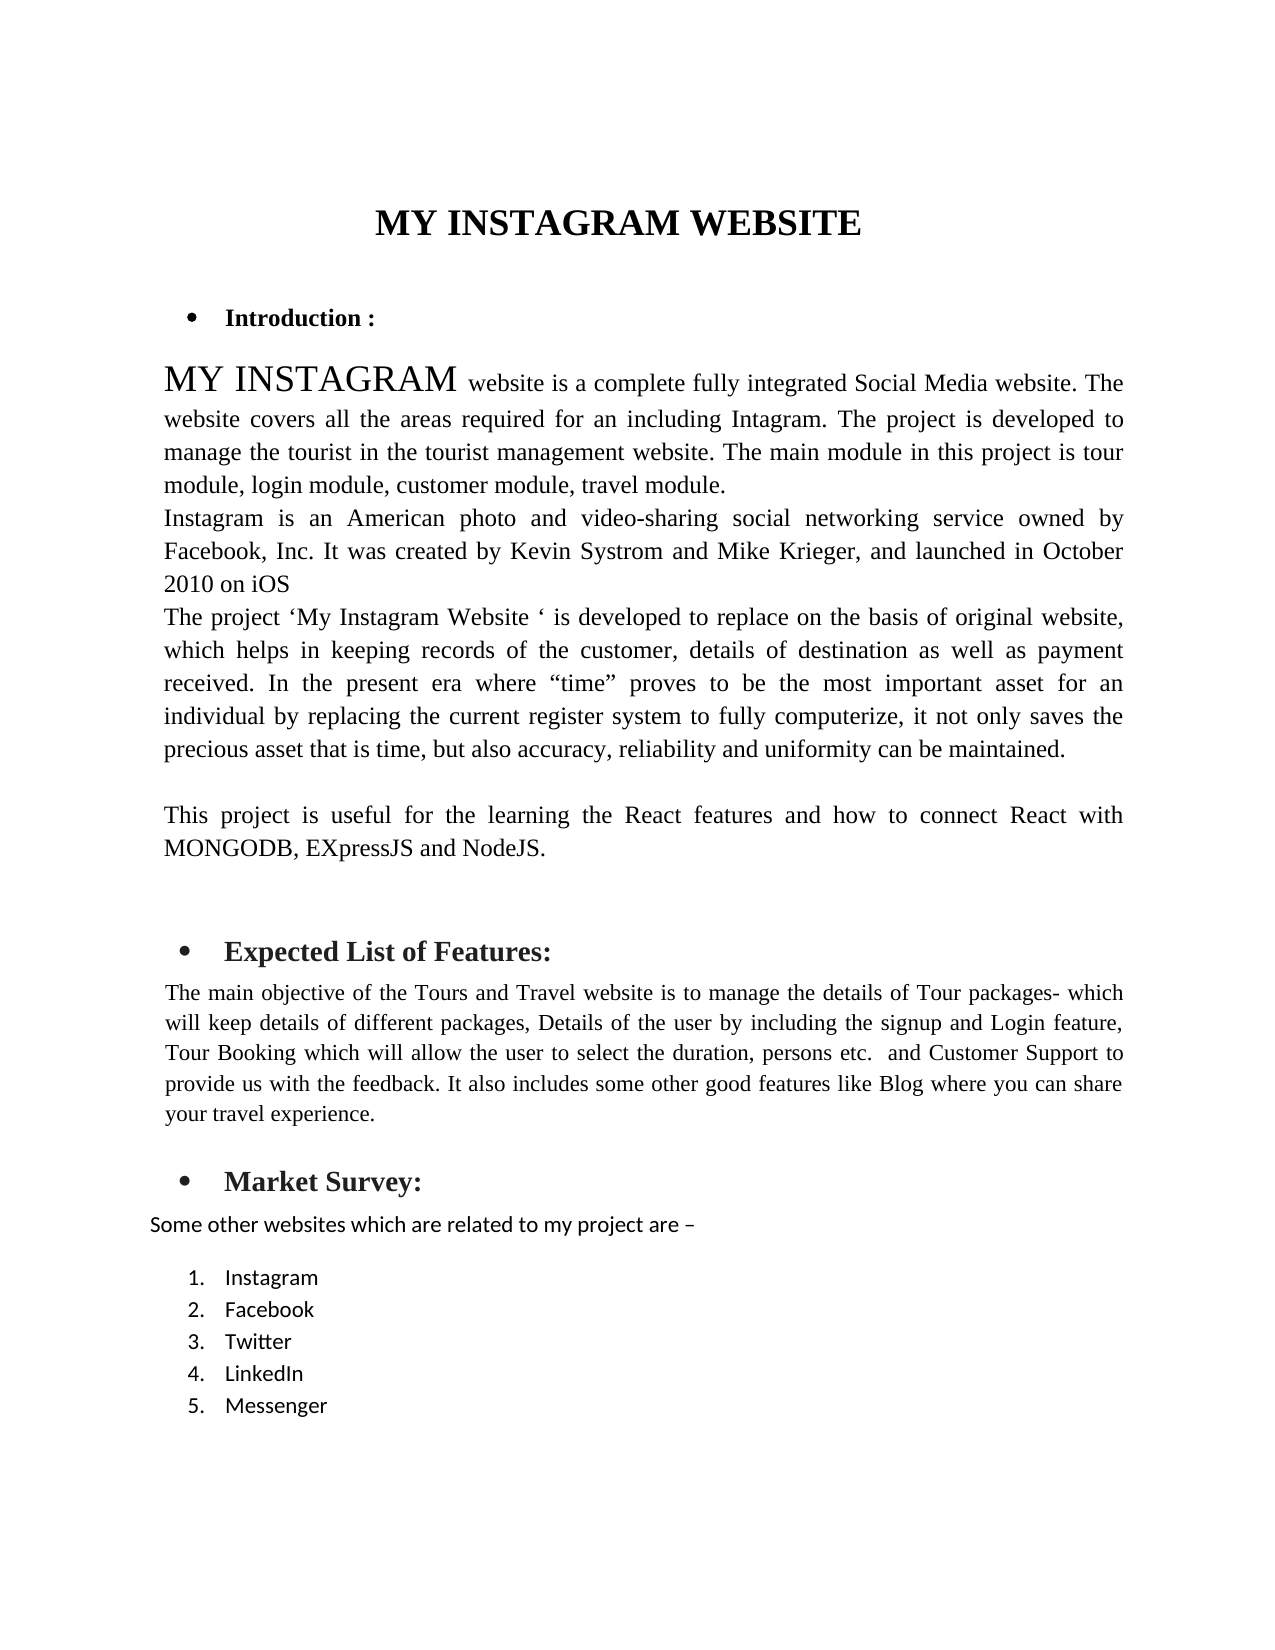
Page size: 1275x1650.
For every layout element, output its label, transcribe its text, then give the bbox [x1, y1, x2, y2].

subtitle MY INSTAGRAM WEBSITE [300, 200, 1125, 243]
subtitle Expected List of Features: [179, 934, 1125, 967]
list This project is useful for the learning the React features and how to connect React with MONGODB, EXpressJS and NodeJS. [164, 829, 1125, 862]
list Introduction : [187, 303, 1125, 331]
list Messenger [187, 1392, 1125, 1419]
list LinkedIn [187, 1359, 1125, 1387]
list Facebook [187, 1295, 1125, 1323]
list The project ‘My Instagram Website ‘ is developed to replace on the basis of original website, which helps in keeping records of the customer, details of destination as well as payment received. In the present era where “time” proves to be the most important asset for an individual by replacing the current register system to fully computerize, it not only saves the precious asset that is time, but also accuracy, reliability and uniformity can be maintained. [164, 697, 1125, 763]
text The main objective of the Tours and Travel website is to manage the details of Tour packages- which will keep details of different packages, Details of the user by including the signup and Login feature, Tour Booking which will allow the user to select the duration, persons etc. and Customer Support to provide us with the feedback. It also includes some other good features like Blog where you can share your travel experience. [165, 979, 1125, 1126]
text Some other websites which are related to my project are – [150, 1210, 1125, 1238]
list Instagram is an American photo and video-sharing social networking service owned by Facebook, Inc. It was created by Kevin Systrom and Mike Krieger, and launched in October 2010 on iOS [164, 565, 1125, 598]
list Instagram [187, 1263, 1125, 1291]
list MY INSTAGRAM website is a complete fully integrated Social Media website. The website covers all the areas required for an including Intagram. The project is developed to manage the tourist in the tourist management website. The main module in this project is tour module, login module, customer module, travel module. [164, 356, 1125, 499]
list Twitter [187, 1327, 1125, 1355]
subtitle Market Survey: [179, 1164, 1125, 1198]
